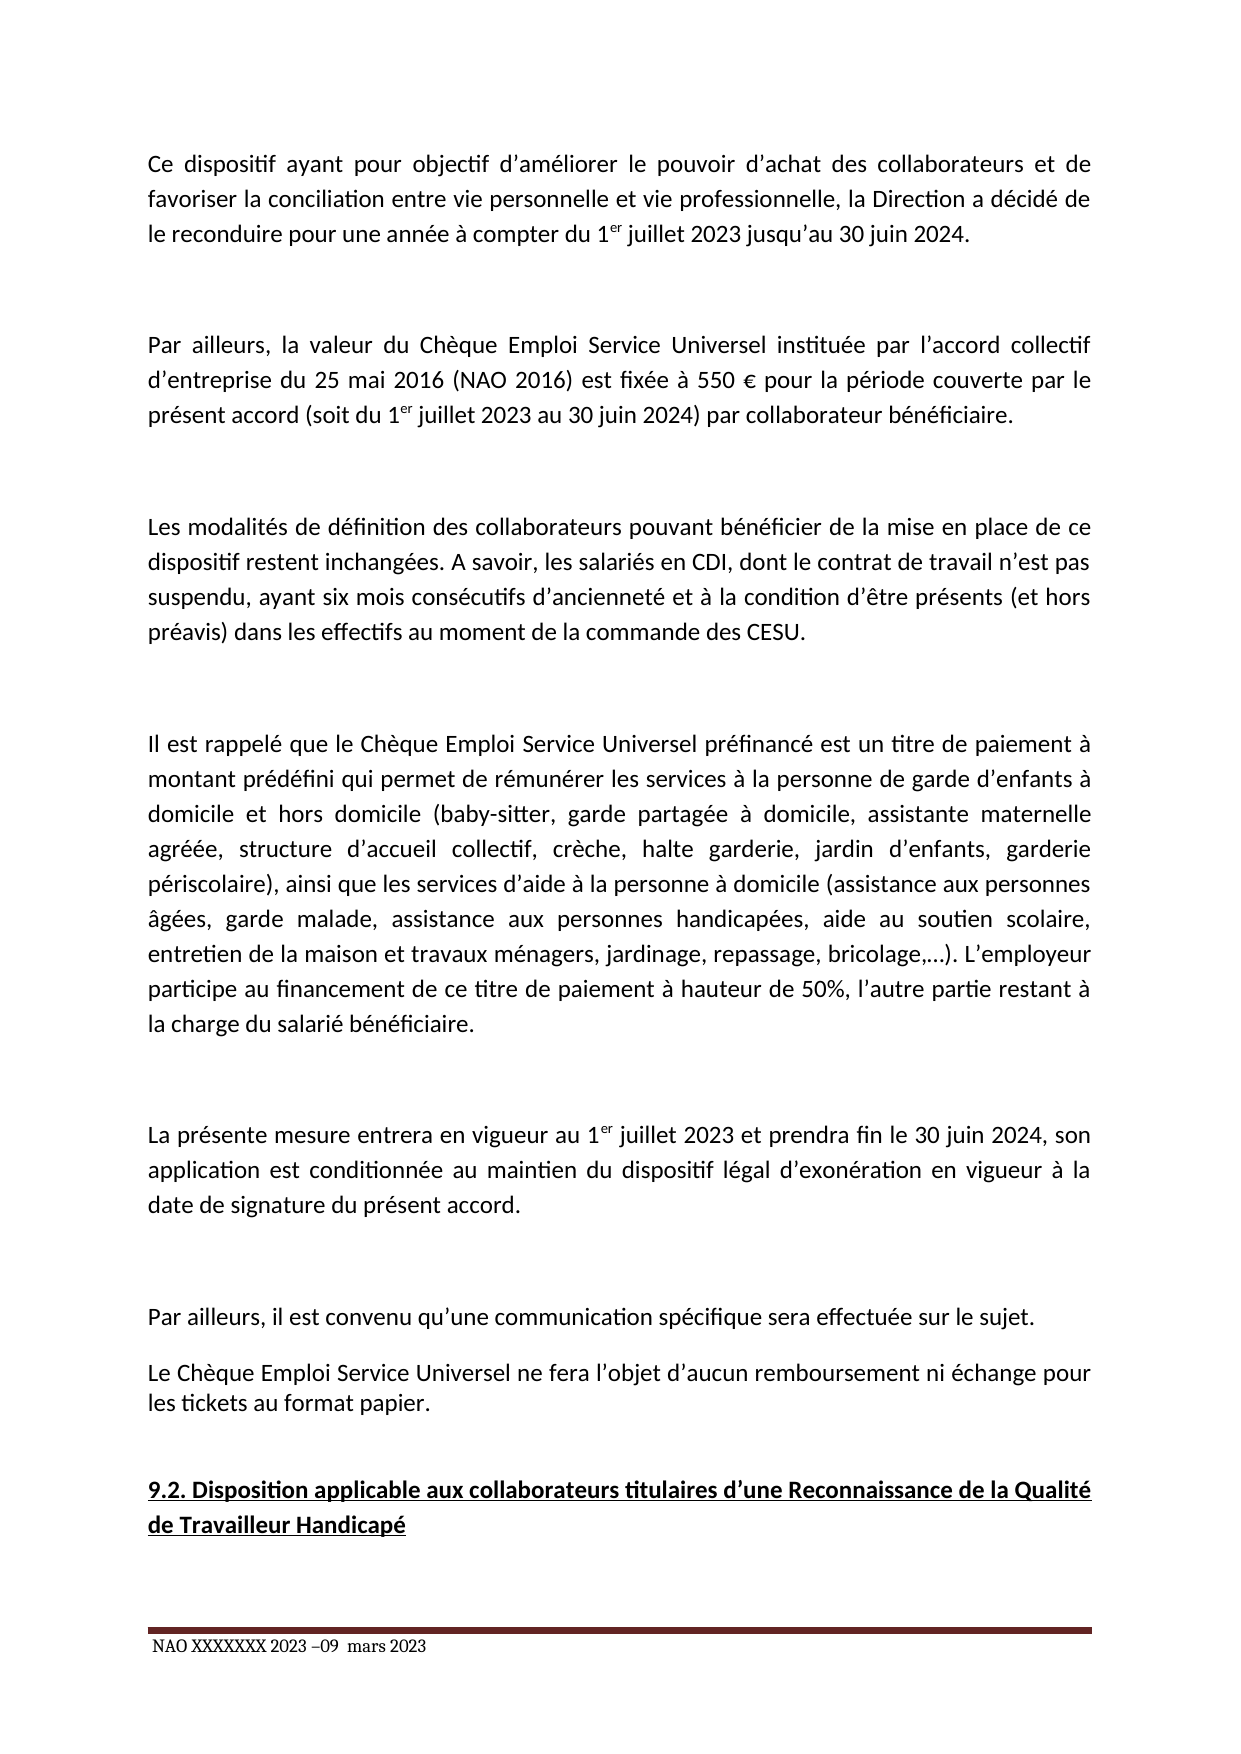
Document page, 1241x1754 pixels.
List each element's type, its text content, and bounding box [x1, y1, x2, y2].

text 9.2. Disposition applicable aux collaborateurs titulaires d’une Reconnaissance de la Qualité de Travailleur Handicapé [148, 1474, 1092, 1500]
text Par ailleurs, la valeur du Chèque Emploi Service Universel instituée par l’accord collectif d’entreprise du 25 mai 2016 (NAO 2016) est fixée à 550 € pour la période couverte par le présent accord (soit du 1er juillet 2023 au 30 juin 2024) par collaborateur bénéficiaire. [148, 329, 1092, 430]
text La présente mesure entrera en vigueur au 1er juillet 2023 et prendra fin le 30 juin 2024, son application est conditionnée au maintien du dispositif légal d’exonération en vigueur à la date de signature du présent accord. [148, 1119, 1092, 1220]
text Il est rappelé que le Chèque Emploi Service Universel préfinancé est un titre de paiement à montant prédéfini qui permet de rémunérer les services à la personne de garde d’enfants à domicile et hors domicile (baby-sitter, garde partagée à domicile, assistante maternelle agréée, structure d’accueil collectif, crèche, halte garderie, jardin d’enfants, garderie périscolaire), ainsi que les services d’aide à la personne à domicile (assistance aux personnes âgées, garde malade, assistance aux personnes handicapées, aide au soutien scolaire, entretien de la maison et travaux ménagers, jardinage, repassage, bricolage,…). L’employeur participe au financement de ce titre de paiement à hauteur de 50%, l’autre partie restant à la charge du salarié bénéficiaire. [148, 728, 1092, 1038]
text Par ailleurs, il est convenu qu’une communication spécifique sera effectuée sur le sujet. [148, 1301, 1092, 1332]
text Ce dispositif ayant pour objectif d’améliorer le pouvoir d’achat des collaborateurs et de favoriser la conciliation entre vie personnelle et vie professionnelle, la Direction a décidé de le reconduire pour une année à compter du 1er juillet 2023 jusqu’au 30 juin 2024. [148, 148, 1092, 248]
text Les modalités de définition des collaborateurs pouvant bénéficier de la mise en place de ce dispositif restent inchangées. A savoir, les salariés en CDI, dont le contrat de travail n’est pas suspendu, ayant six mois consécutifs d’ancienneté et à la condition d’être présents (et hors préavis) dans les effectifs au moment de la commande des CESU. [148, 511, 1092, 647]
text 9.2. Disposition applicable aux collaborateurs titulaires d’une Reconnaissance de la Qualité de Travailleur Handicapé [148, 1501, 1092, 1539]
text Le Chèque Emploi Service Universel ne fera l’objet d’aucun remboursement ni échange pour les tickets au format papier. [148, 1357, 1092, 1418]
